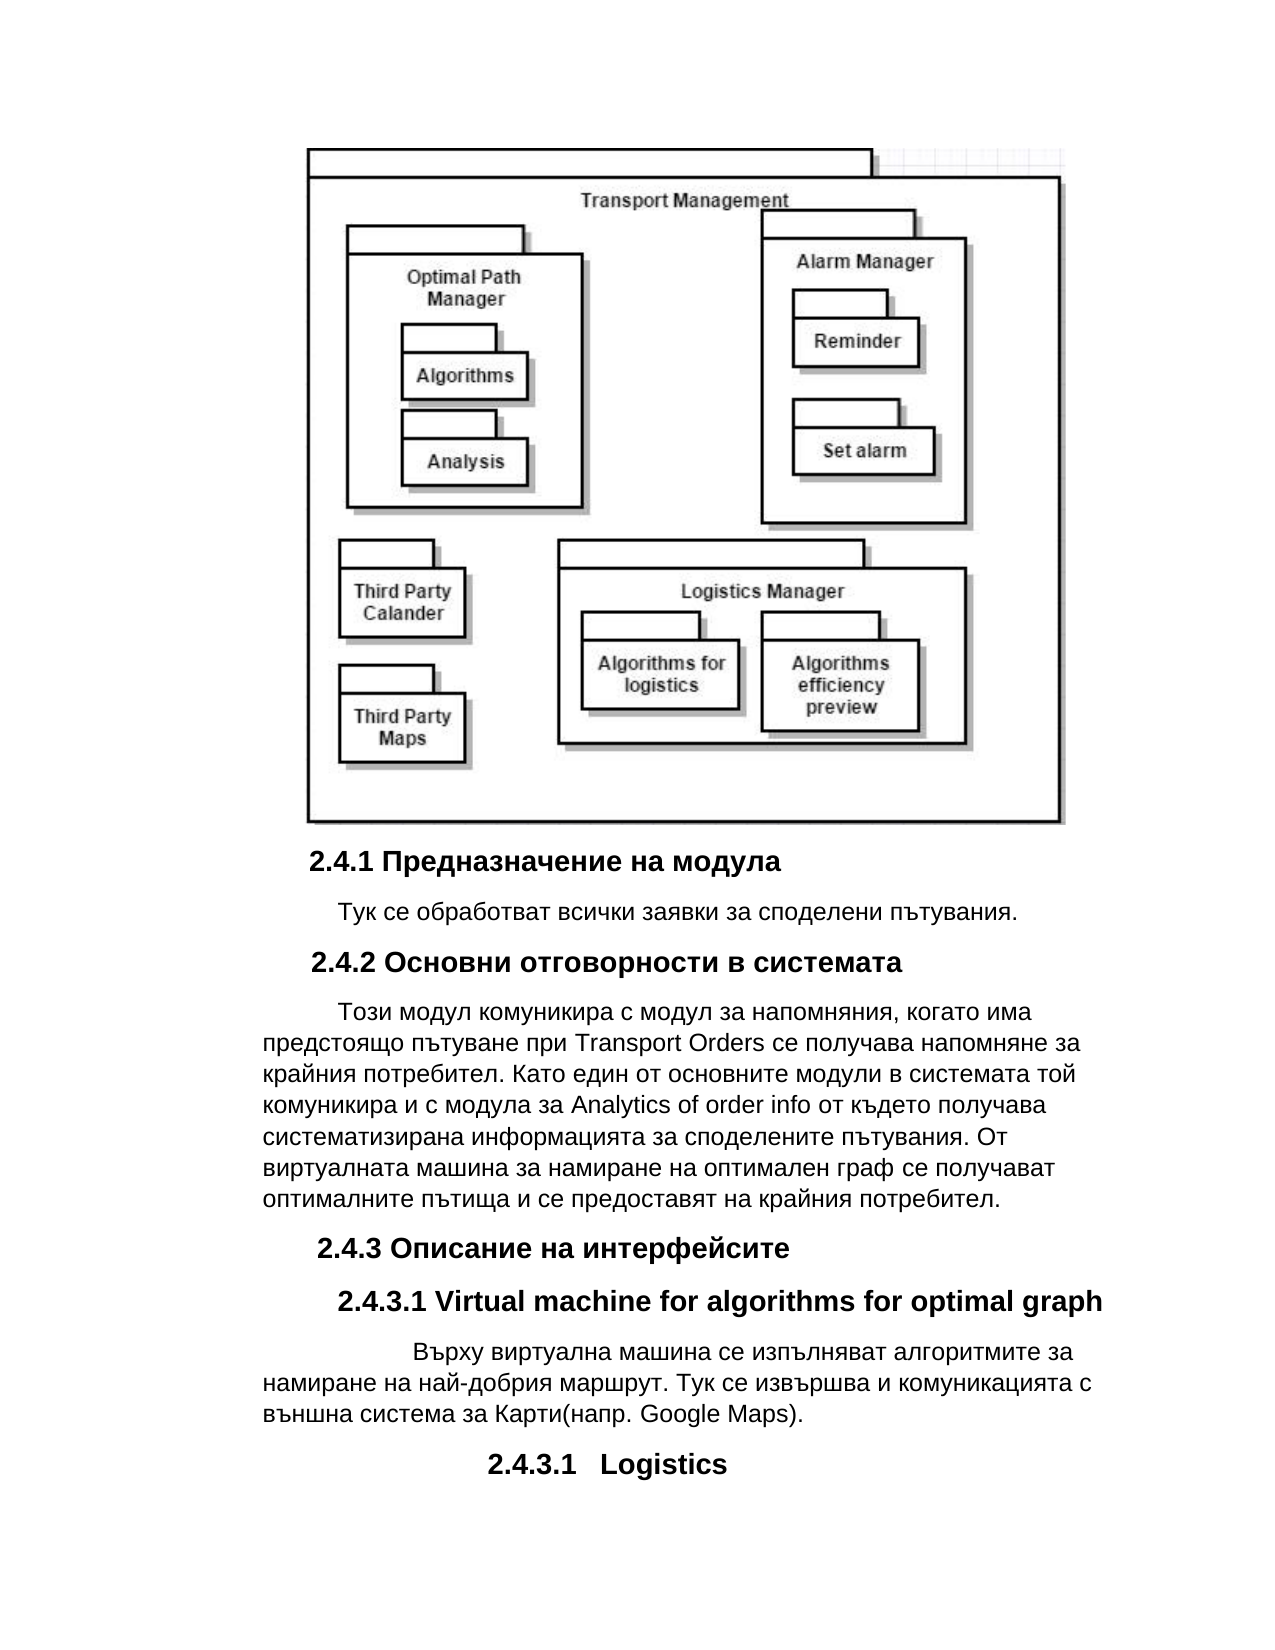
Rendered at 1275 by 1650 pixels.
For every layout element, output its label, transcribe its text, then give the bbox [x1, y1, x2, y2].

list 2.4.3.1 Virtual machine for algorithms for optimal graph [262, 1284, 1125, 1318]
text 2.4.3 Описание на интерфейсите [187, 1231, 1125, 1265]
list 2.4.2 Основни отговорности в системата [262, 944, 1125, 978]
list Тук се обработват всички заявки за споделени пътувания. [262, 897, 1125, 925]
list Този модул комуникира с модул за напомняния, когато има предстоящо пътуване при Transport Orders се получава напомняне за крайния потребител. Като един от основните модули в системата той комуникира и с модула за Analytics of order info от където получава систематизирана информацията за споделените пътувания. От виртуалната машина за намиране на оптимален граф се получават оптималните пътища и се предоставят на крайния потребител. [262, 997, 1125, 1212]
list Logistics [487, 1447, 1125, 1480]
picture [304, 148, 1066, 825]
text 2.4.1 Предназначение на модула [187, 844, 1125, 877]
list Върху виртуална машина се изпълняват алгоритмите за намиране на най-добрия маршрут. Тук се извършва и комуникацията с външна система за Карти(напр. Google Maps). [262, 1337, 1125, 1428]
